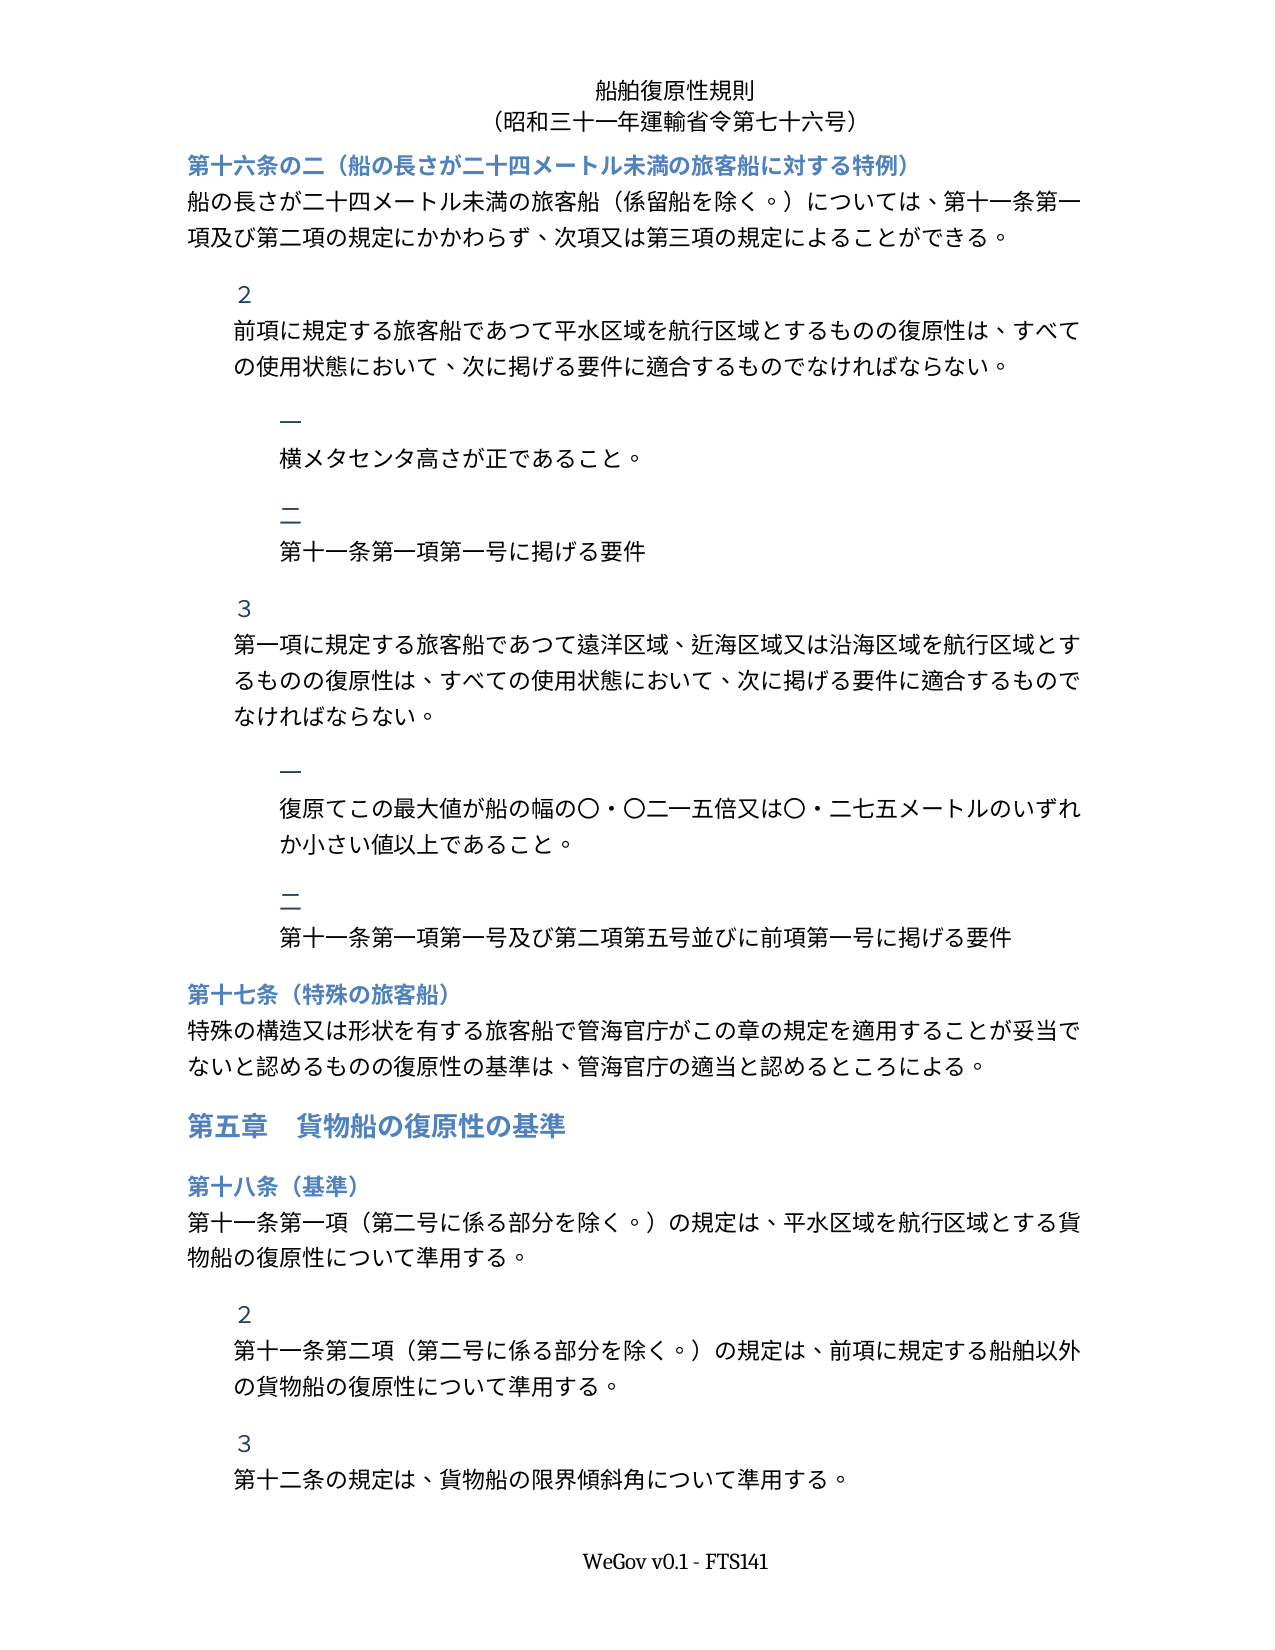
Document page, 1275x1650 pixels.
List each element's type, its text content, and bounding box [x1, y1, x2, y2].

text 船の長さが二十四メートル未満の旅客船（係留船を除く。）については、第十一条第一項及び第二項の規定にかかわらず、次項又は第三項の規定によることができる。 [187, 186, 1087, 253]
text 第十一条第二項（第二号に係る部分を除く。）の規定は、前項に規定する船舶以外の貨物船の復原性について準用する。 [233, 1335, 1087, 1402]
subtitle 一 [279, 757, 1087, 788]
text 横メタセンタ高さが正であること。 [279, 443, 1087, 474]
subtitle 第五章 貨物船の復原性の基準 [187, 1107, 1087, 1144]
text 第十一条第一項第一号及び第二項第五号並びに前項第一号に掲げる要件 [279, 922, 1087, 953]
subtitle 二 [279, 500, 1087, 531]
subtitle 第十七条（特殊の旅客船） [187, 979, 1087, 1010]
text 第十二条の規定は、貨物船の限界傾斜角について準用する。 [233, 1464, 1087, 1495]
text 特殊の構造又は形状を有する旅客船で管海官庁がこの章の規定を適用することが妥当でないと認めるものの復原性の基準は、管海官庁の適当と認めるところによる。 [187, 1014, 1087, 1082]
text 復原てこの最大値が船の幅の〇・〇二一五倍又は〇・二七五メートルのいずれか小さい値以上であること。 [279, 793, 1087, 860]
subtitle ２ [233, 1299, 1087, 1330]
subtitle 二 [279, 886, 1087, 917]
text 第十一条第一項（第二号に係る部分を除く。）の規定は、平水区域を航行区域とする貨物船の復原性について準用する。 [187, 1206, 1087, 1274]
subtitle ３ [233, 593, 1087, 624]
subtitle ２ [233, 279, 1087, 310]
subtitle 第十八条（基準） [187, 1171, 1087, 1202]
subtitle 一 [279, 407, 1087, 438]
text 前項に規定する旅客船であつて平水区域を航行区域とするものの復原性は、すべての使用状態において、次に掲げる要件に適合するものでなければならない。 [233, 314, 1087, 382]
text 第十一条第一項第一号に掲げる要件 [279, 536, 1087, 567]
text 第一項に規定する旅客船であつて遠洋区域、近海区域又は沿海区域を航行区域とするものの復原性は、すべての使用状態において、次に掲げる要件に適合するものでなければならない。 [233, 629, 1087, 732]
subtitle 第十六条の二（船の長さが二十四メートル未満の旅客船に対する特例） [187, 150, 1087, 181]
subtitle ３ [233, 1428, 1087, 1459]
